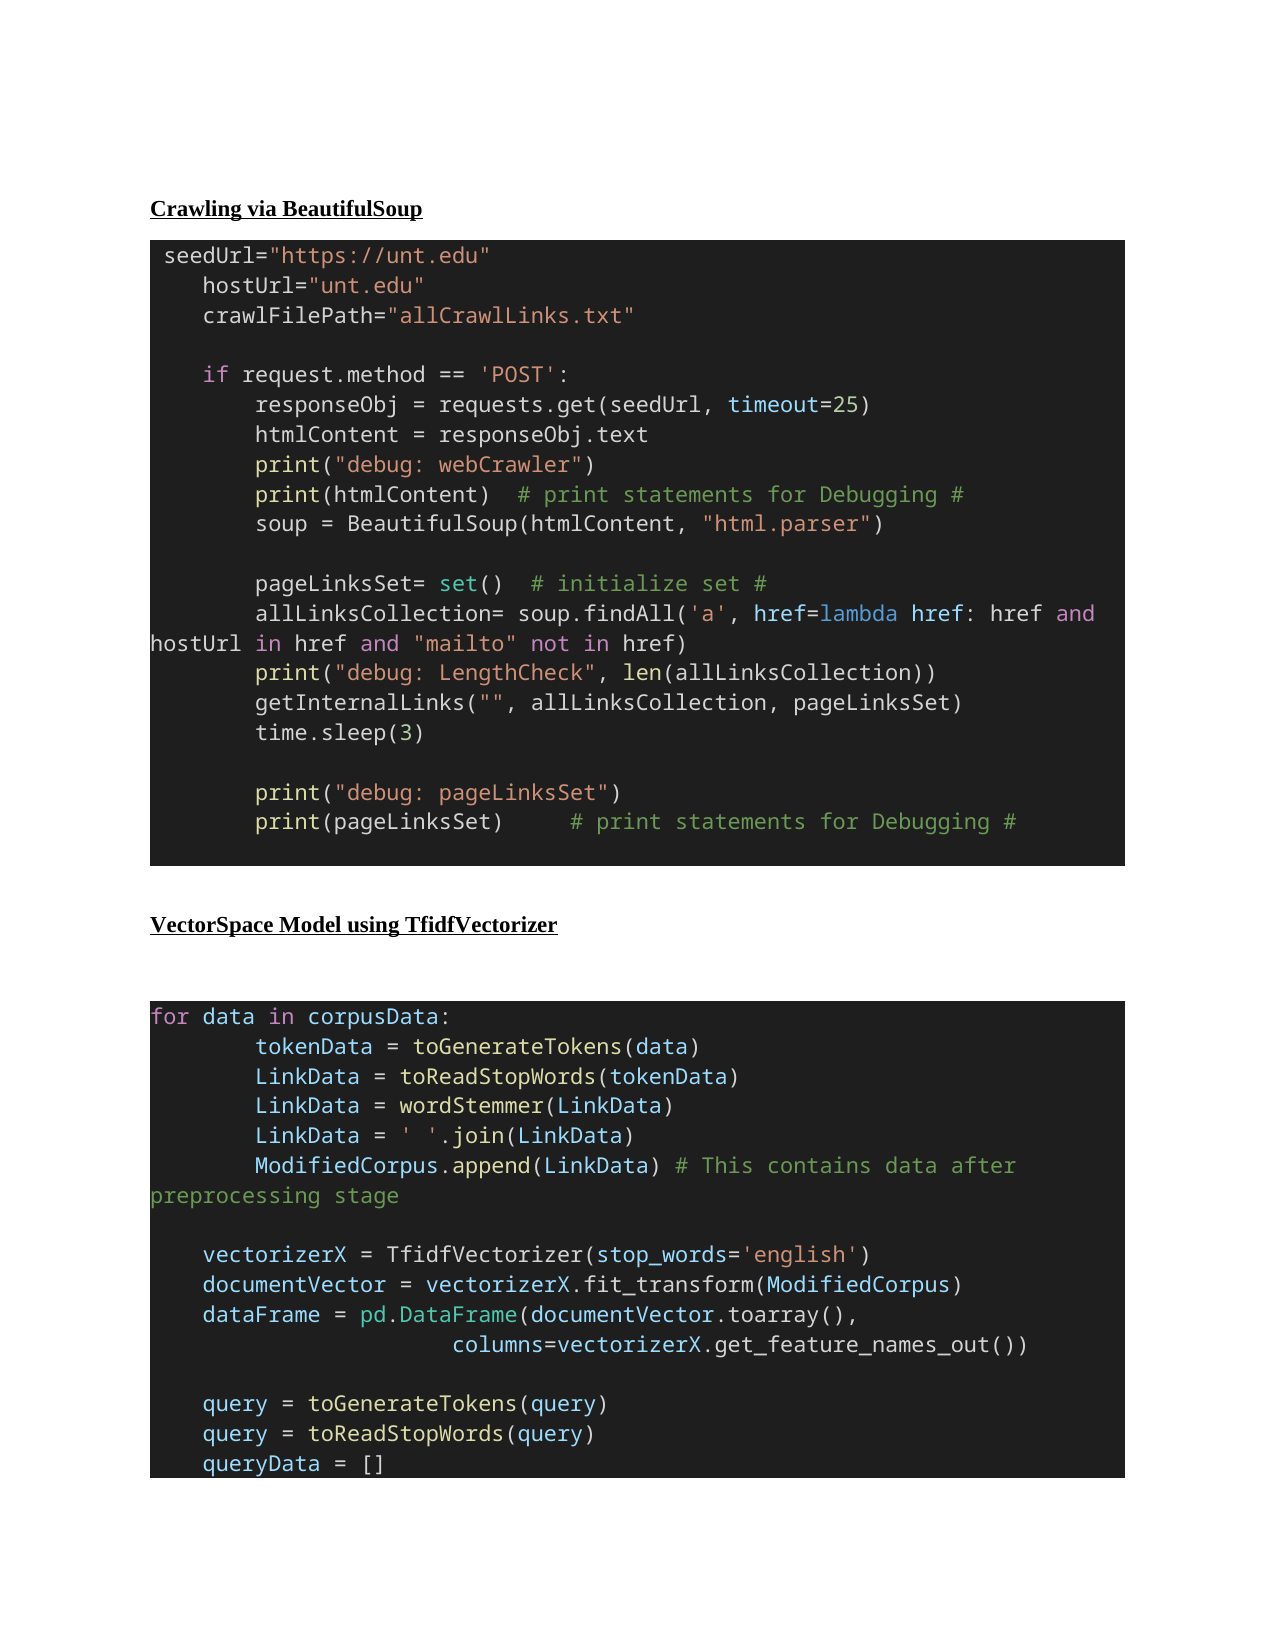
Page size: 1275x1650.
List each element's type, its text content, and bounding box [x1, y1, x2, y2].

text print(htmlContent) # print statements for Debugging # [150, 478, 1125, 508]
text pageLinksSet= set() # initialize set # [150, 568, 1125, 598]
text if request.method == 'POST': [150, 359, 1125, 389]
text dataFrame = pd.DataFrame(documentVector.toarray(), [150, 1299, 1125, 1329]
text VectorSpace Model using TfidfVectorizer [150, 911, 1125, 937]
text LinkData = toReadStopWords(tokenData) [150, 1061, 1125, 1091]
text responseObj = requests.get(seedUrl, timeout=25) [150, 389, 1125, 419]
text allLinksCollection= soup.findAll('a', href=lambda href: href and hostUrl in href and "mailto" not in href) [150, 598, 1125, 657]
text for data in corpusData: [150, 1001, 1125, 1031]
text query = toReadStopWords(query) [150, 1418, 1125, 1448]
text query = toGenerateTokens(query) [150, 1388, 1125, 1418]
text vectorizerX = TfidfVectorizer(stop_words='english') [150, 1239, 1125, 1269]
text print("debug: webCrawler") [150, 449, 1125, 478]
text seedUrl="https://unt.edu" [150, 240, 1125, 270]
text print(pageLinksSet) # print statements for Debugging # [150, 806, 1125, 836]
text LinkData = wordStemmer(LinkData) [150, 1091, 1125, 1120]
text queryData = [] [150, 1448, 1125, 1478]
text print("debug: LengthCheck", len(allLinksCollection)) [150, 657, 1125, 687]
text tokenData = toGenerateTokens(data) [150, 1031, 1125, 1061]
text soup = BeautifulSoup(htmlContent, "html.parser") [150, 508, 1125, 538]
text time.sleep(3) [150, 717, 1125, 747]
text hostUrl="unt.edu" [150, 270, 1125, 300]
text getInternalLinks("", allLinksCollection, pageLinksSet) [150, 687, 1125, 717]
text crawlFilePath="allCrawlLinks.txt" [150, 300, 1125, 329]
text print("debug: pageLinksSet") [150, 776, 1125, 806]
text LinkData = ' '.join(LinkData) [150, 1120, 1125, 1150]
text documentVector = vectorizerX.fit_transform(ModifiedCorpus) [150, 1269, 1125, 1299]
text columns=vectorizerX.get_feature_names_out()) [150, 1329, 1125, 1359]
text htmlContent = responseObj.text [150, 419, 1125, 449]
text ModifiedCorpus.append(LinkData) # This contains data after preprocessing stage [150, 1150, 1125, 1210]
text Crawling via BeautifulSoup [150, 195, 1125, 221]
